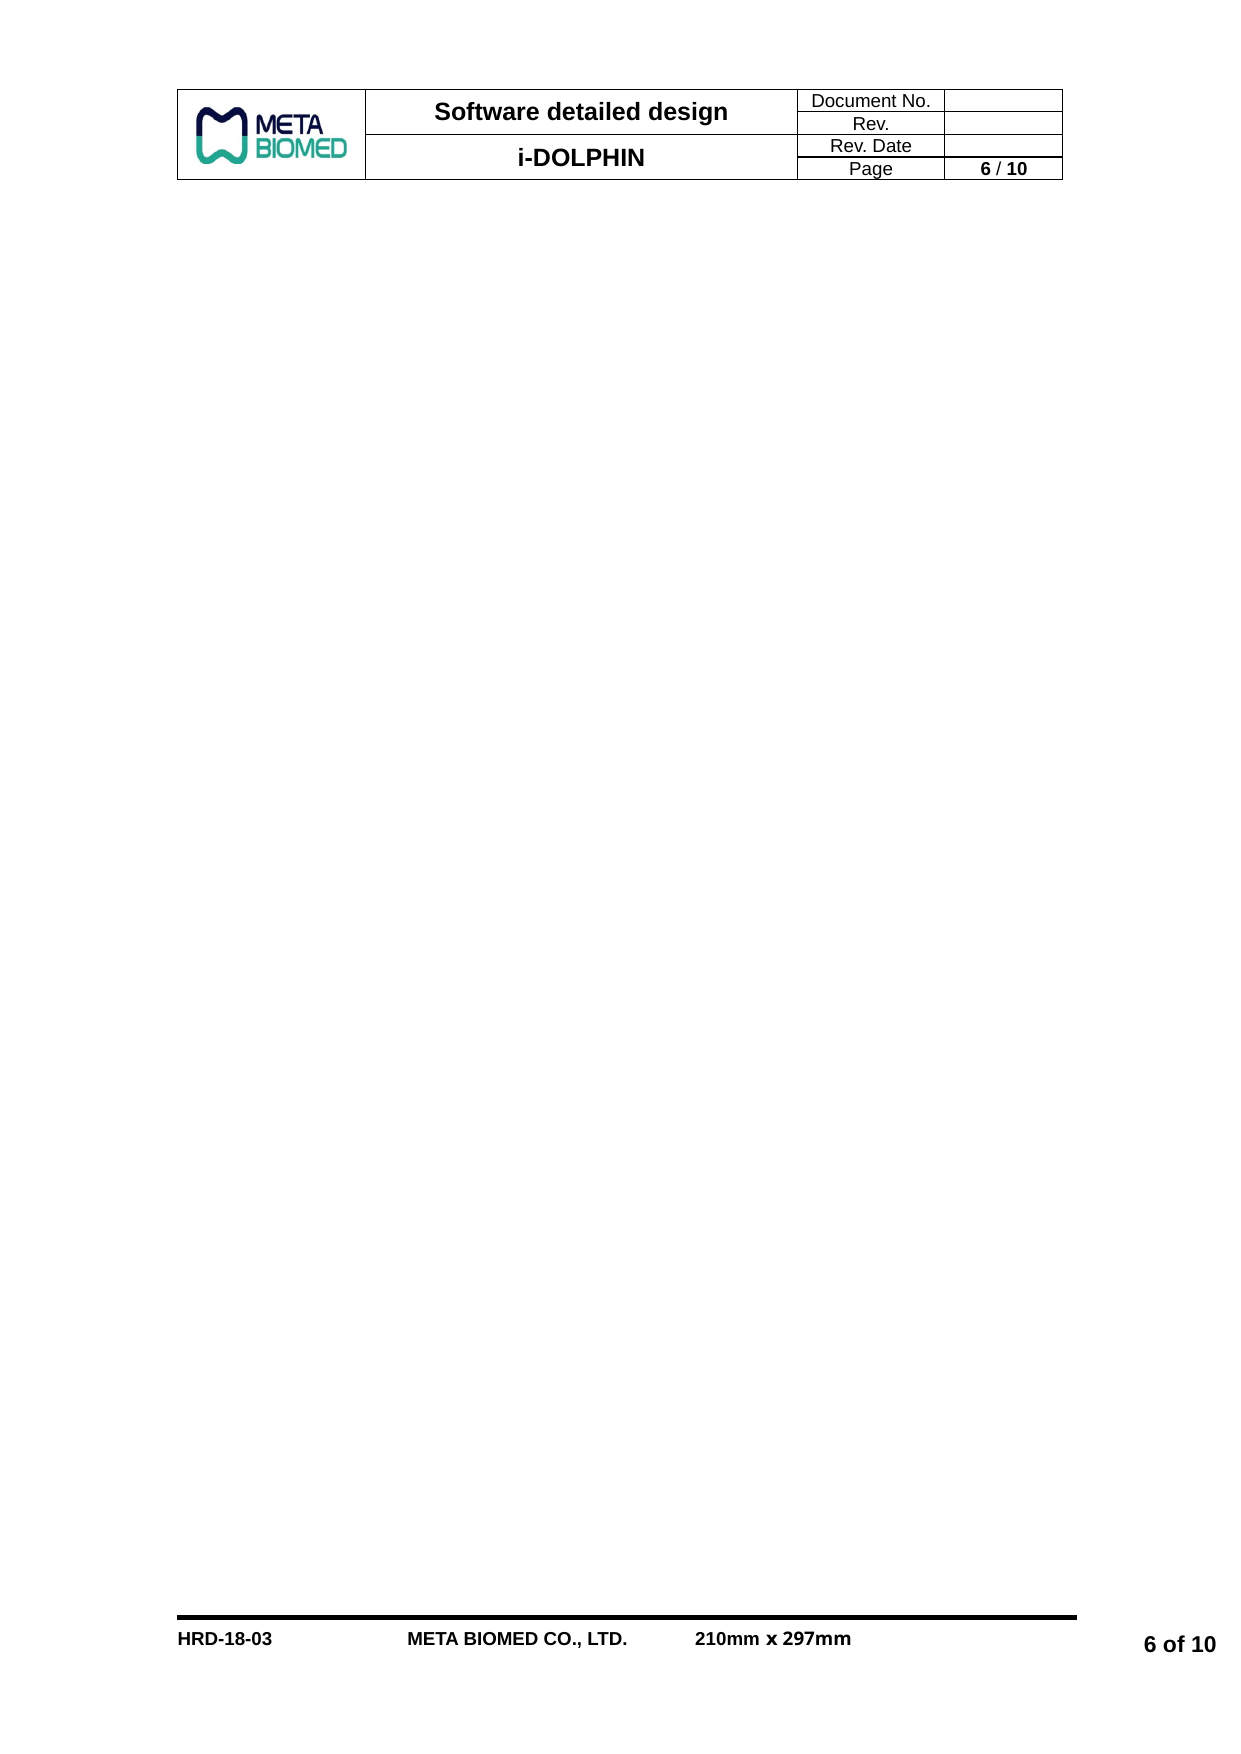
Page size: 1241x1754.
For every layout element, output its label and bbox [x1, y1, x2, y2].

picture [192, 105, 351, 164]
